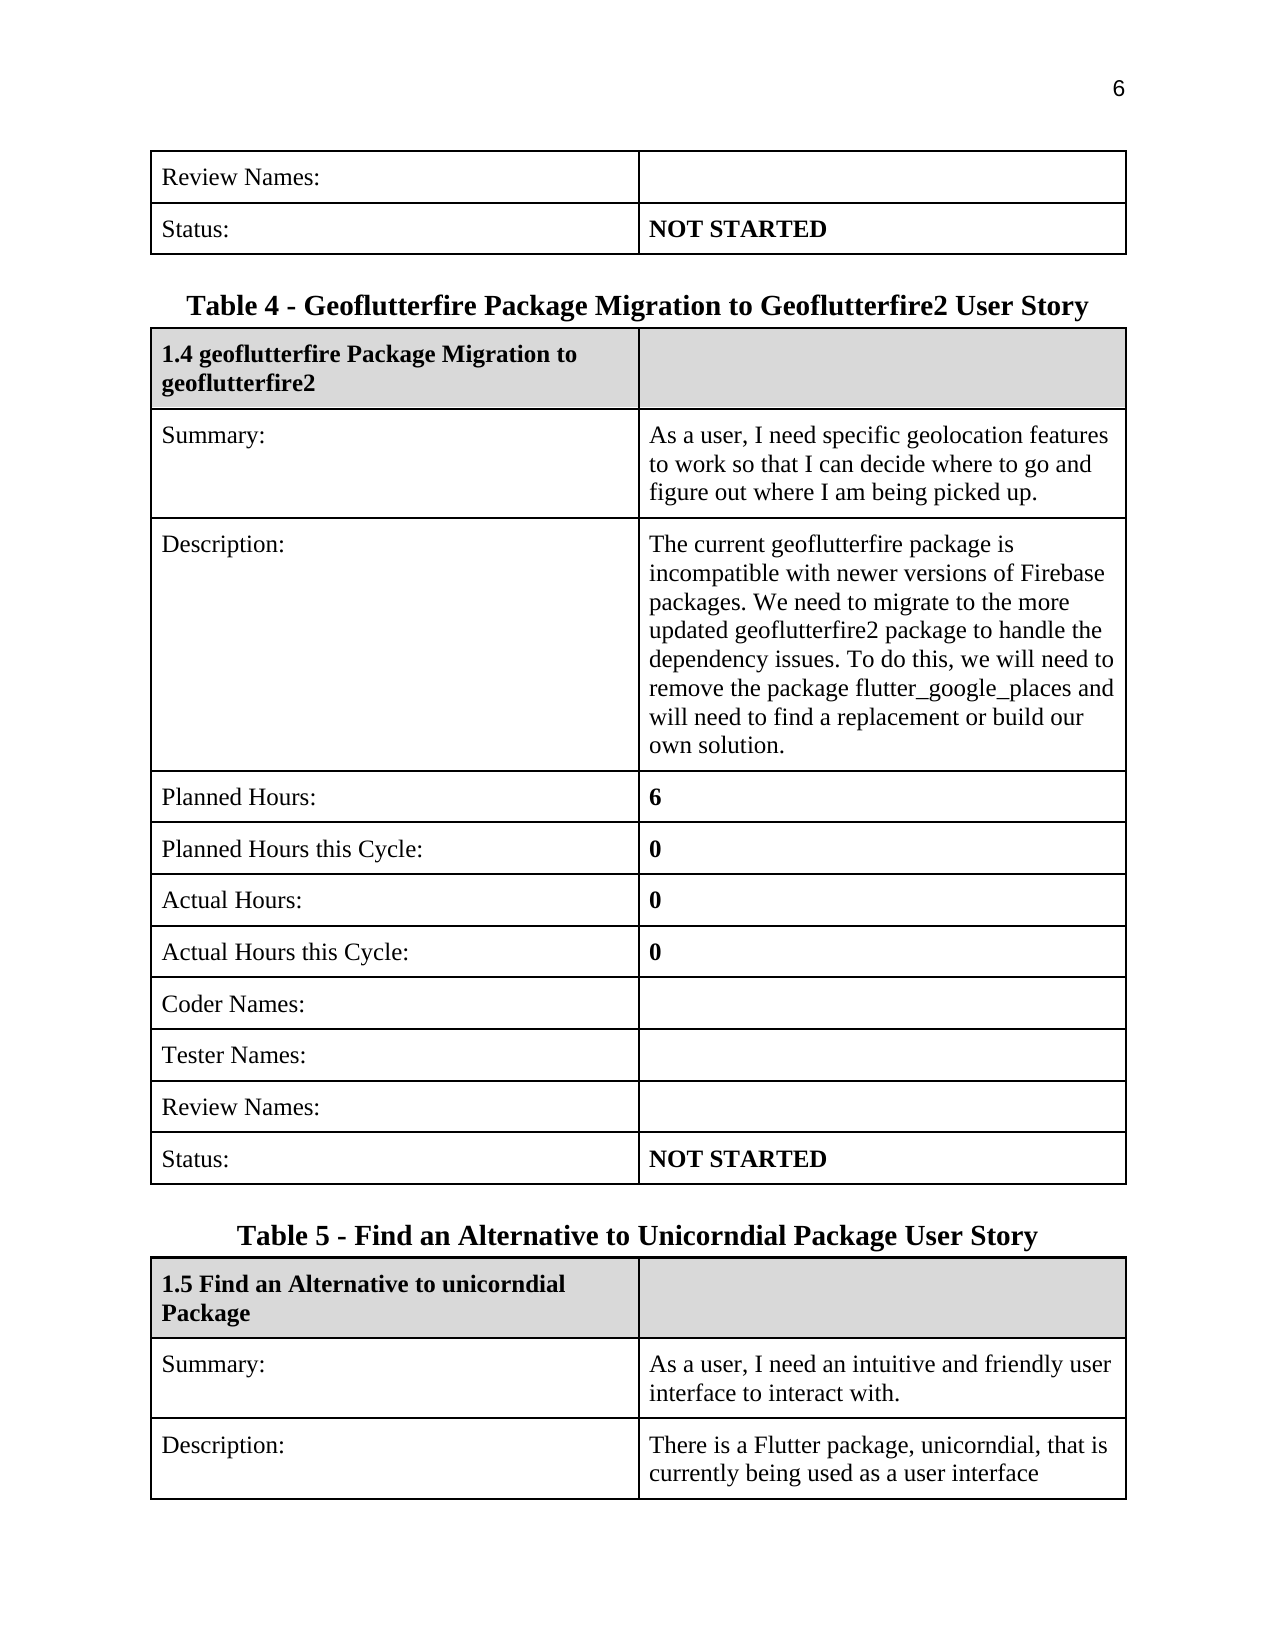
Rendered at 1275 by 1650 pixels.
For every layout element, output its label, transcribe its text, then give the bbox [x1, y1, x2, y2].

table_cell As a user, I need specific geolocation features to work so that I can decide where to go and figure out where I am being picked up. [640, 410, 1125, 517]
table_header 1.4 geoflutterfire Package Migration to geoflutterfire2 [152, 329, 638, 407]
table_cell Planned Hours: [152, 772, 638, 821]
table_cell Planned Hours this Cycle: [152, 823, 638, 873]
table_cell Actual Hours: [152, 875, 638, 924]
table_cell Summary: [152, 1339, 638, 1417]
table_cell [640, 978, 1125, 1028]
table_cell [640, 1030, 1125, 1079]
table_cell As a user, I need an intuitive and friendly user interface to interact with. [640, 1339, 1125, 1417]
table_cell [640, 1082, 1125, 1131]
table_header 1.5 Find an Alternative to unicorndial Package [152, 1259, 638, 1337]
table_header [640, 329, 1125, 407]
table_cell The current geoflutterfire package is incompatible with newer versions of Firebase packages. We need to migrate to the more updated geoflutterfire2 package to handle the dependency issues. To do this, we will need to remove the package flutter_google_places and will need to find a replacement or build our own solution. [640, 519, 1125, 769]
table_header [640, 1259, 1125, 1337]
table_cell Summary: [152, 410, 638, 517]
table_cell Coder Names: [152, 978, 638, 1028]
table_cell 0 [640, 927, 1125, 976]
subtitle Table 5 - Find an Alternative to Unicorndial Package User Story [150, 1218, 1125, 1251]
table_cell NOT STARTED [640, 1133, 1125, 1183]
table_cell Status: [152, 204, 638, 253]
table_cell 0 [640, 823, 1125, 873]
table_cell Status: [152, 1133, 638, 1183]
table_cell Description: [152, 519, 638, 769]
table_cell Actual Hours this Cycle: [152, 927, 638, 976]
table_cell 6 [640, 772, 1125, 821]
table_cell Description: [152, 1419, 638, 1498]
table_cell Review Names: [152, 1082, 638, 1131]
table_cell Tester Names: [152, 1030, 638, 1079]
table_cell Review Names: [152, 152, 638, 202]
table_cell 0 [640, 875, 1125, 924]
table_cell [640, 1419, 1125, 1498]
table_cell [640, 152, 1125, 202]
table_cell NOT STARTED [640, 204, 1125, 253]
subtitle Table 4 - Geoflutterfire Package Migration to Geoflutterfire2 User Story [150, 288, 1125, 322]
